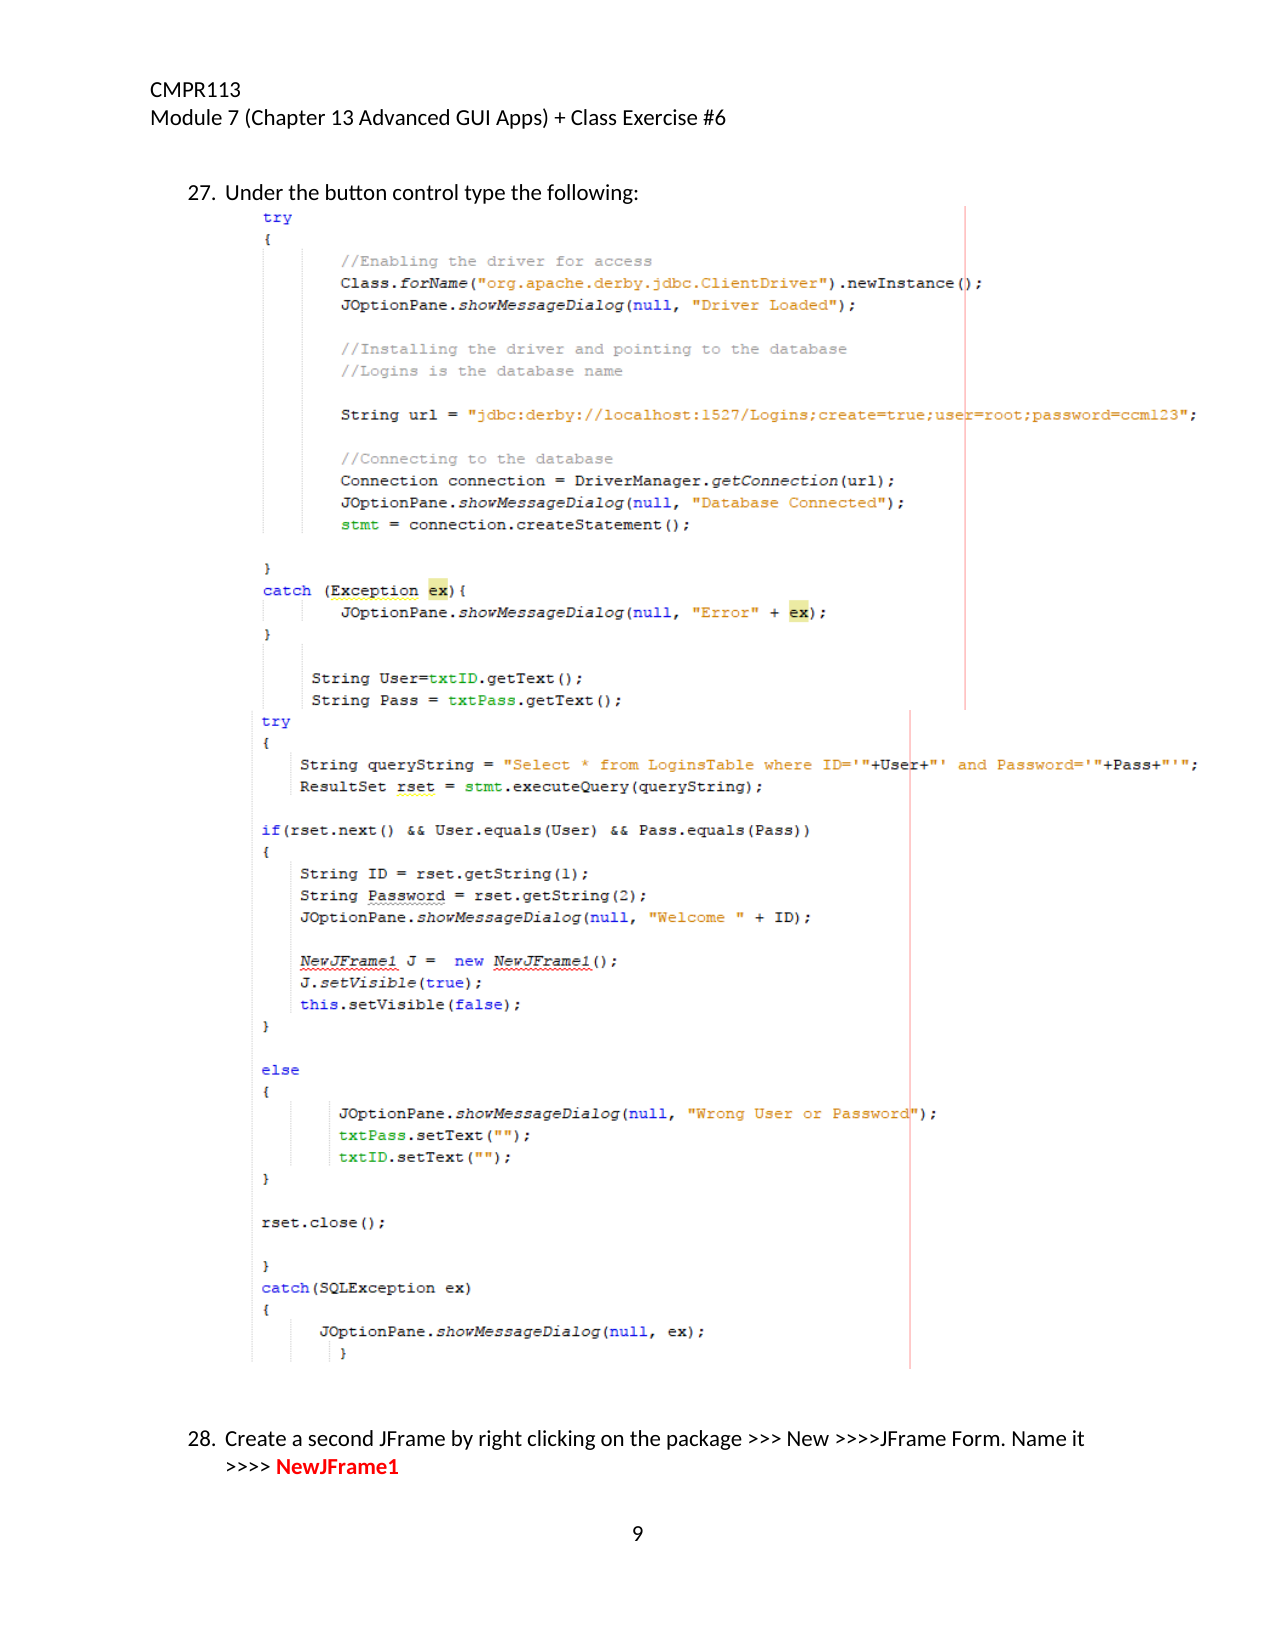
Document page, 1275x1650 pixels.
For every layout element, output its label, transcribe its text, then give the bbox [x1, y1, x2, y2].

list Under the button control type the following: [187, 178, 1125, 206]
list Create a second JFrame by right clicking on the package >>> New >>>>JFrame Form. Name it >>>> NewJFrame1 [187, 1424, 1125, 1480]
